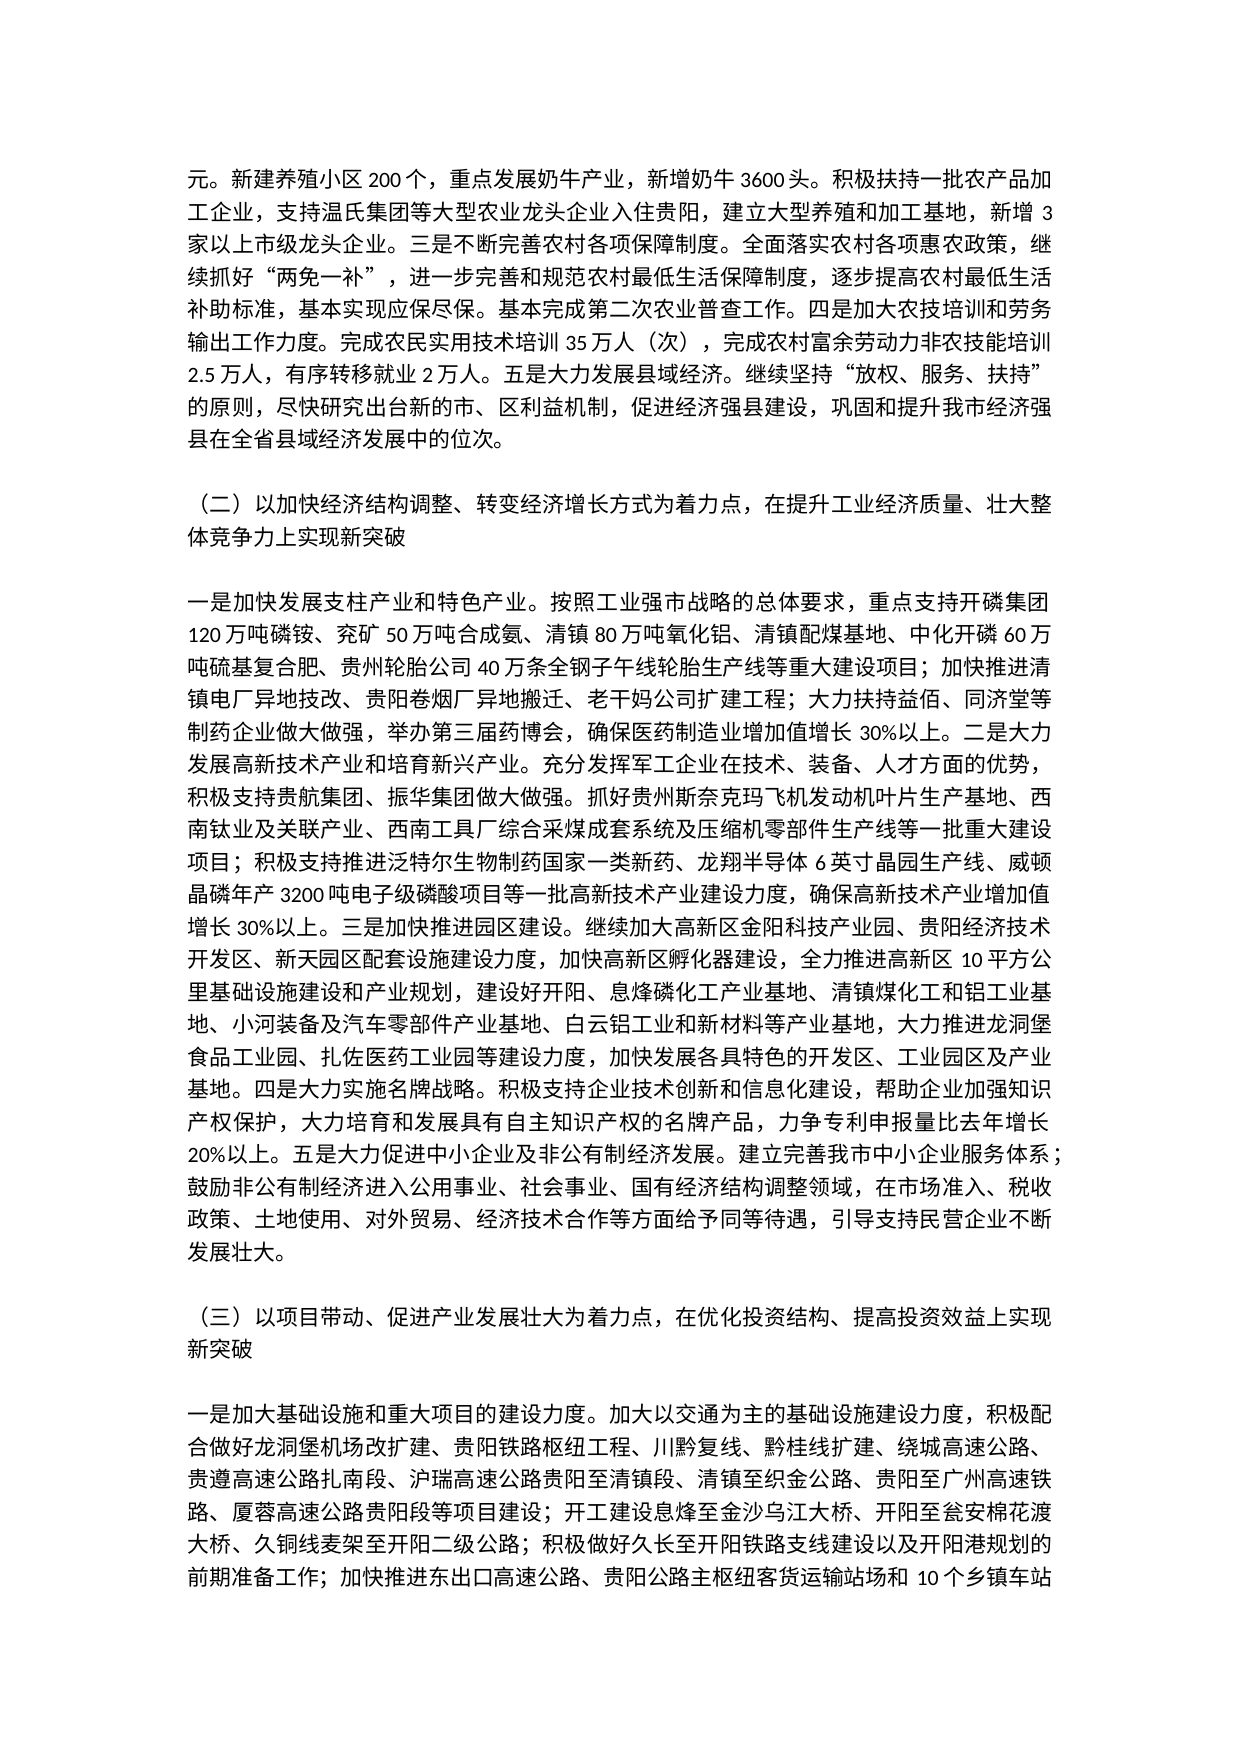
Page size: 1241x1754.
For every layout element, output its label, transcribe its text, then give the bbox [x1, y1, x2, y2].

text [187, 1397, 1053, 1592]
text （三）以项目带动、促进产业发展壮大为着力点，在优化投资结构、提高投资效益上实现新突破 [187, 1299, 1053, 1364]
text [187, 162, 1053, 454]
text 一是加快发展支柱产业和特色产业。按照工业强市战略的总体要求，重点支持开磷集团120万吨磷铵、兖矿50万吨合成氨、清镇80万吨氧化铝、清镇配煤基地、中化开磷60万吨硫基复合肥、贵州轮胎公司40万条全钢子午线轮胎生产线等重大建设项目；加快推进清镇电厂异地技改、贵阳卷烟厂异地搬迁、老干妈公司扩建工程；大力扶持益佰、同济堂等制药企业做大做强，举办第三届药博会，确保医药制造业增加值增长30%以上。二是大力发展高新技术产业和培育新兴产业。充分发挥军工企业在技术、装备、人才方面的优势，积极支持贵航集团、振华集团做大做强。抓好贵州斯奈克玛飞机发动机叶片生产基地、西南钛业及关联产业、西南工具厂综合采煤成套系统及压缩机零部件生产线等一批重大建设项目；积极支持推进泛特尔生物制药国家一类新药、龙翔半导体6英寸晶园生产线、威顿晶磷年产3200吨电子级磷酸项目等一批高新技术产业建设力度，确保高新技术产业增加值增长30%以上。三是加快推进园区建设。继续加大高新区金阳科技产业园、贵阳经济技术开发区、新天园区配套设施建设力度，加快高新区孵化器建设，全力推进高新区10平方公里基础设施建设和产业规划，建设好开阳、息烽磷化工产业基地、清镇煤化工和铝工业基地、小河装备及汽车零部件产业基地、白云铝工业和新材料等产业基地，大力推进龙洞堡食品工业园、扎佐医药工业园等建设力度，加快发展各具特色的开发区、工业园区及产业基地。四是大力实施名牌战略。积极支持企业技术创新和信息化建设，帮助企业加强知识产权保护，大力培育和发展具有自主知识产权的名牌产品，力争专利申报量比去年增长20%以上。五是大力促进中小企业及非公有制经济发展。建立完善我市中小企业服务体系；鼓励非公有制经济进入公用事业、社会事业、国有经济结构调整领域，在市场准入、税收政策、土地使用、对外贸易、经济技术合作等方面给予同等待遇，引导支持民营企业不断发展壮大。 [187, 584, 1053, 1267]
text （二）以加快经济结构调整、转变经济增长方式为着力点，在提升工业经济质量、壮大整体竞争力上实现新突破 [187, 487, 1053, 552]
